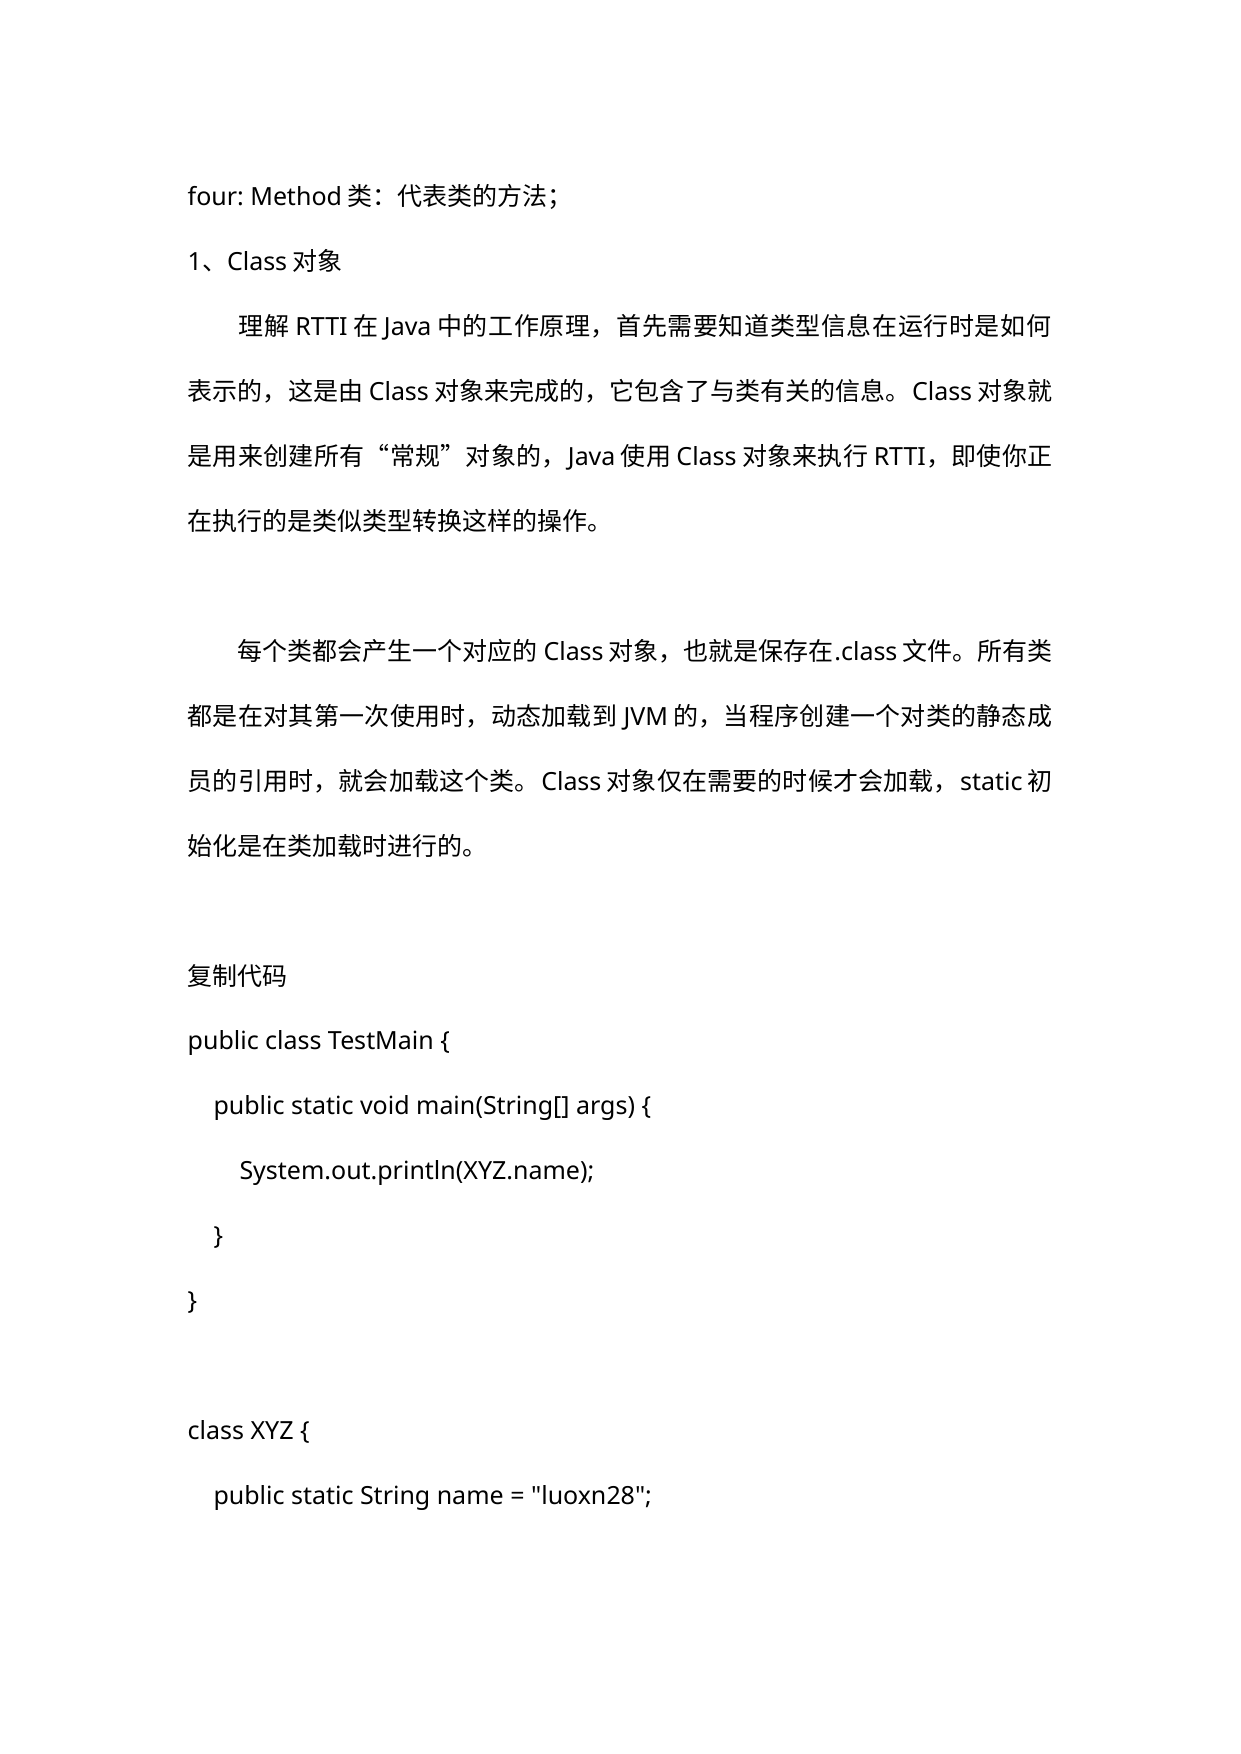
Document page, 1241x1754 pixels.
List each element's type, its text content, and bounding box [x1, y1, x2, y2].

text System.out.println(XYZ.name); [187, 1137, 1053, 1202]
text } [187, 1267, 1053, 1332]
text } [187, 1202, 1053, 1267]
text public static void main(String[] args) { [187, 1072, 1053, 1137]
text 复制代码 [187, 942, 1053, 1007]
text 每个类都会产生一个对应的Class对象，也就是保存在.class文件。所有类都是在对其第一次使用时，动态加载到JVM的，当程序创建一个对类的静态成员的引用时，就会加载这个类。Class对象仅在需要的时候才会加载，static初始化是在类加载时进行的。 [187, 617, 1053, 877]
text class XYZ { [187, 1397, 1053, 1462]
text 1、Class对象 [187, 227, 1053, 292]
text 理解RTTI在Java中的工作原理，首先需要知道类型信息在运行时是如何表示的，这是由Class对象来完成的，它包含了与类有关的信息。Class对象就是用来创建所有“常规”对象的，Java使用Class对象来执行RTTI，即使你正在执行的是类似类型转换这样的操作。 [187, 292, 1053, 552]
text public static String name = "luoxn28"; [187, 1462, 1053, 1527]
text four: Method类：代表类的方法； [187, 162, 1053, 227]
text public class TestMain { [187, 1007, 1053, 1072]
